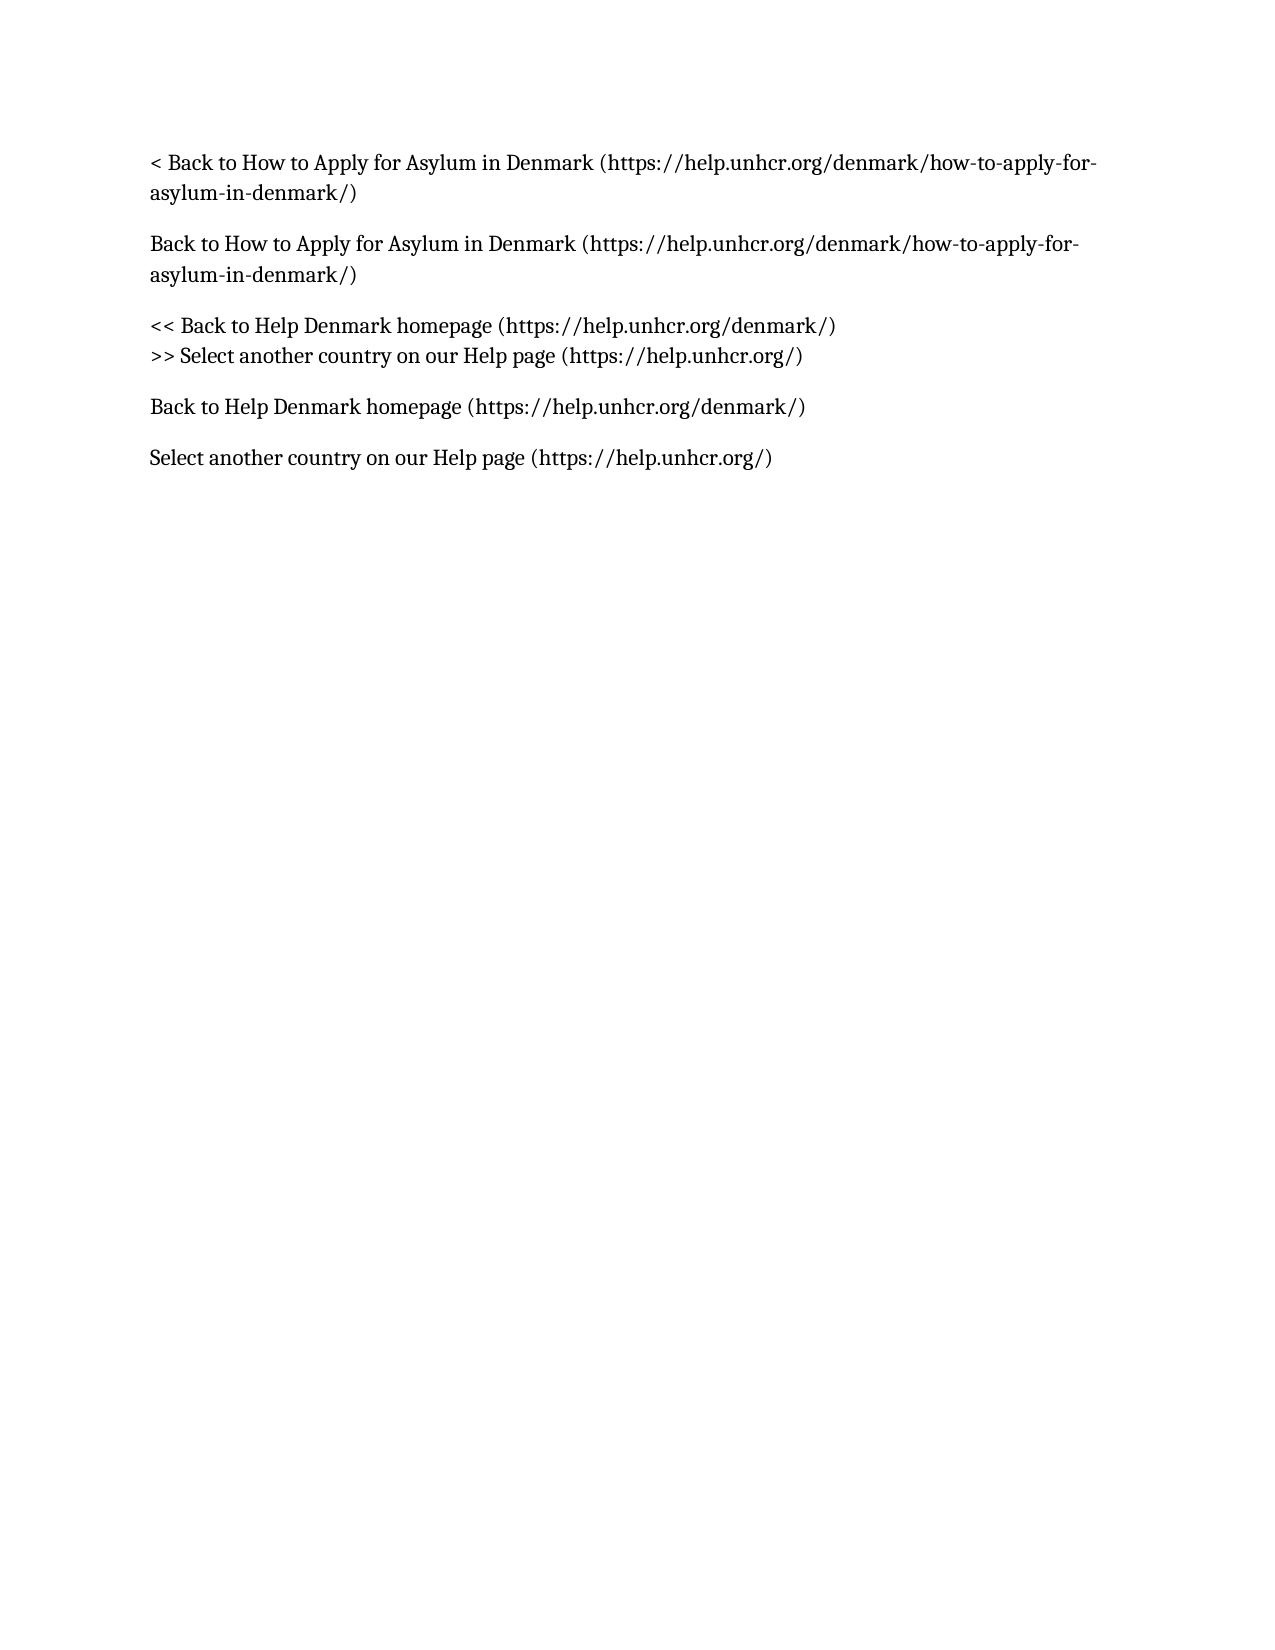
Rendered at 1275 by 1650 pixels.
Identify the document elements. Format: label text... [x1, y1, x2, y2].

text < Back to How to Apply for Asylum in Denmark (https://help.unhcr.org/denmark/how-to-apply-for-asylum-in-denmark/) [150, 150, 1125, 207]
text Select another country on our Help page (https://help.unhcr.org/) [150, 445, 1125, 471]
text Back to How to Apply for Asylum in Denmark (https://help.unhcr.org/denmark/how-to-apply-for-asylum-in-denmark/) [150, 231, 1125, 288]
text << Back to Help Denmark homepage (https://help.unhcr.org/denmark/) >> Select another country on our Help page (https://help.unhcr.org/) [150, 312, 1125, 369]
text Back to Help Denmark homepage (https://help.unhcr.org/denmark/) [150, 394, 1125, 420]
